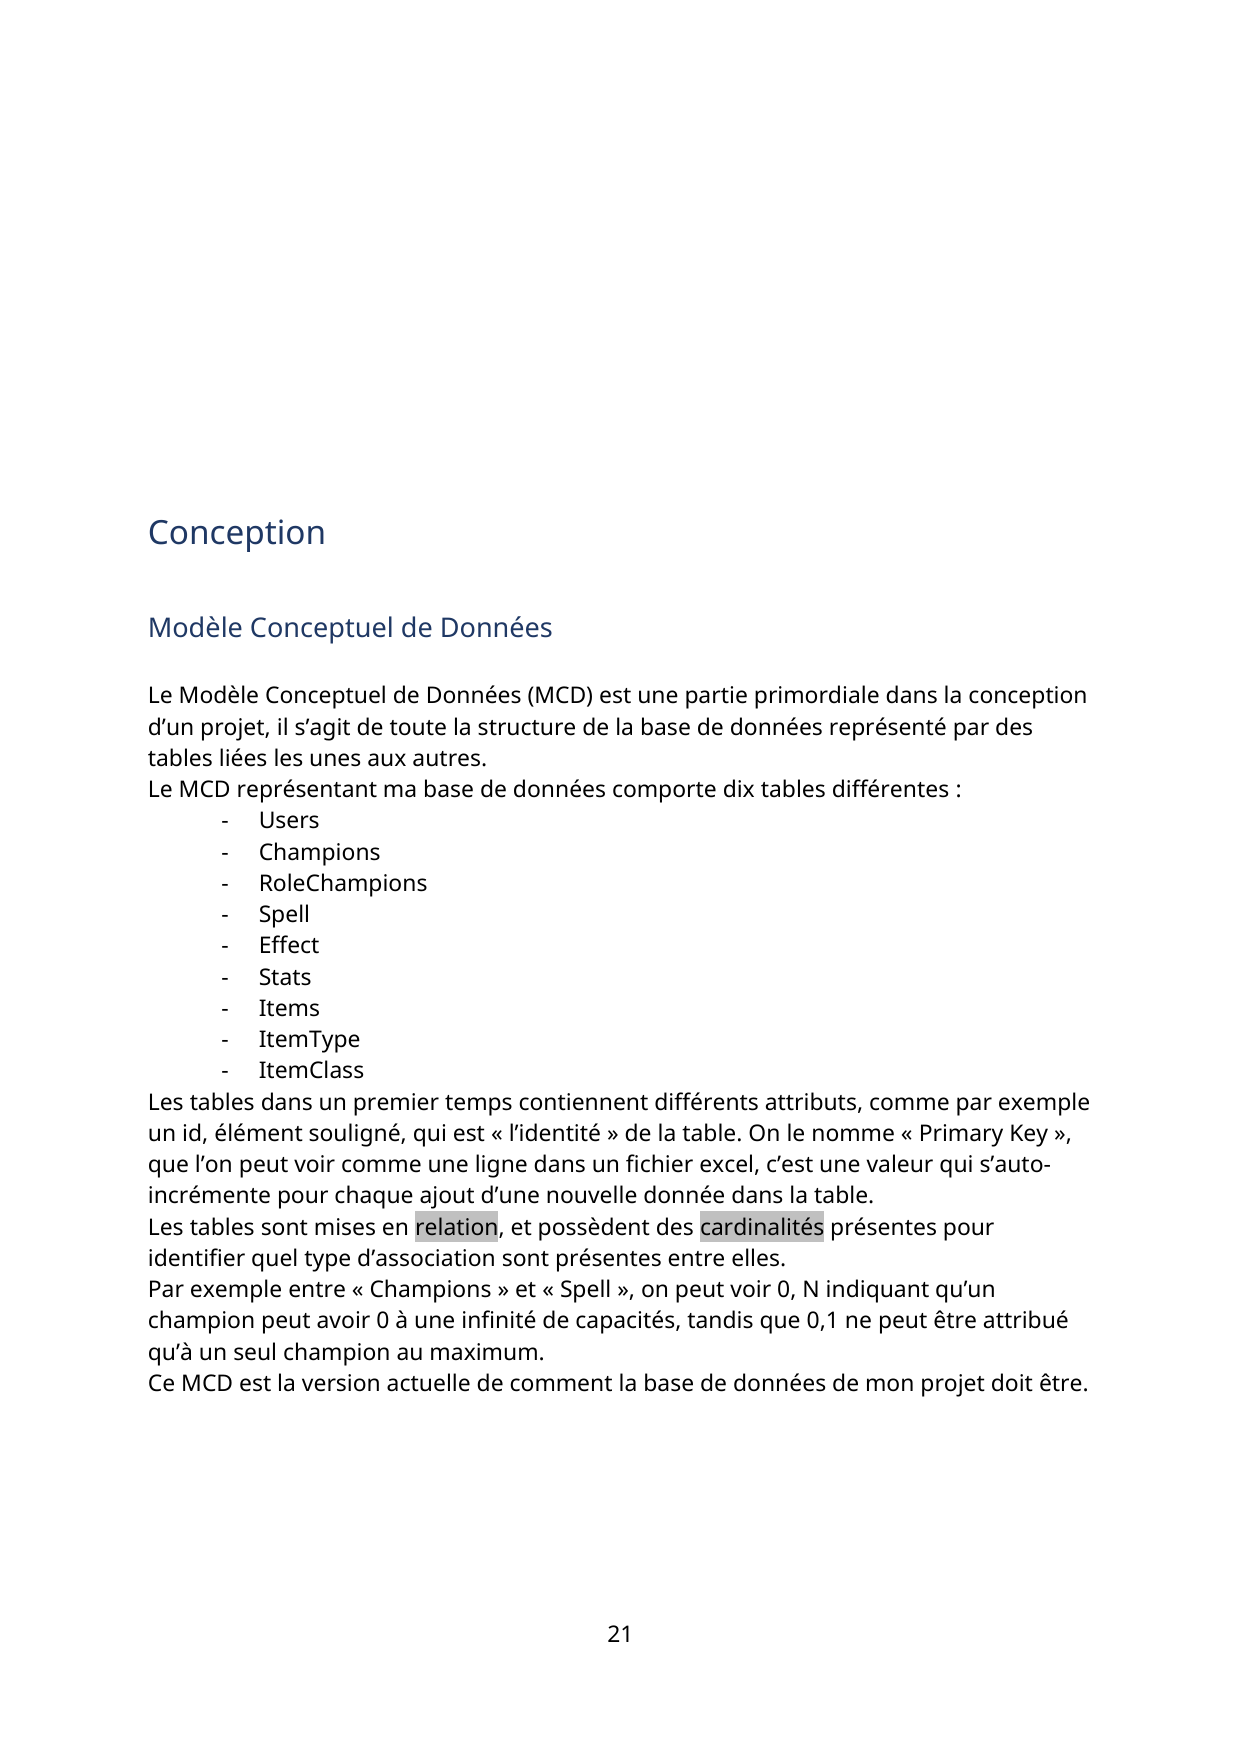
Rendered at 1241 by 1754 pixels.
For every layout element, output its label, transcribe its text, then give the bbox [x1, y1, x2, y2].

list Spell [221, 898, 1093, 929]
text Le Modèle Conceptuel de Données (MCD) est une partie primordiale dans la conception d’un projet, il s’agit de toute la structure de la base de données représenté par des tables liées les unes aux autres. [148, 679, 1093, 773]
text Par exemple entre « Champions » et « Spell », on peut voir 0, N indiquant qu’un champion peut avoir 0 à une infinité de capacités, tandis que 0,1 ne peut être attribué qu’à un seul champion au maximum. [148, 1273, 1093, 1367]
list Users [221, 804, 1093, 836]
list Stats [221, 961, 1093, 992]
text Ce MCD est la version actuelle de comment la base de données de mon projet doit être. [148, 1367, 1093, 1398]
list ItemType [221, 1023, 1093, 1054]
list ItemClass [221, 1054, 1093, 1086]
text Le MCD représentant ma base de données comporte dix tables différentes : [148, 773, 1093, 804]
list Champions [221, 836, 1093, 867]
text Les tables dans un premier temps contiennent différents attributs, comme par exemple un id, élément souligné, qui est « l’identité » de la table. On le nomme « Primary Key », que l’on peut voir comme une ligne dans un fichier excel, c’est une valeur qui s’auto-incrémente pour chaque ajout d’une nouvelle donnée dans la table. [148, 1086, 1093, 1211]
subtitle Modèle Conceptuel de Données [148, 608, 1093, 645]
subtitle Conception [148, 509, 1093, 554]
list Items [221, 992, 1093, 1023]
list Effect [221, 929, 1093, 961]
text Les tables sont mises en relation, et possèdent des cardinalités présentes pour identifier quel type d’association sont présentes entre elles. [148, 1211, 1093, 1273]
list RoleChampions [221, 867, 1093, 898]
